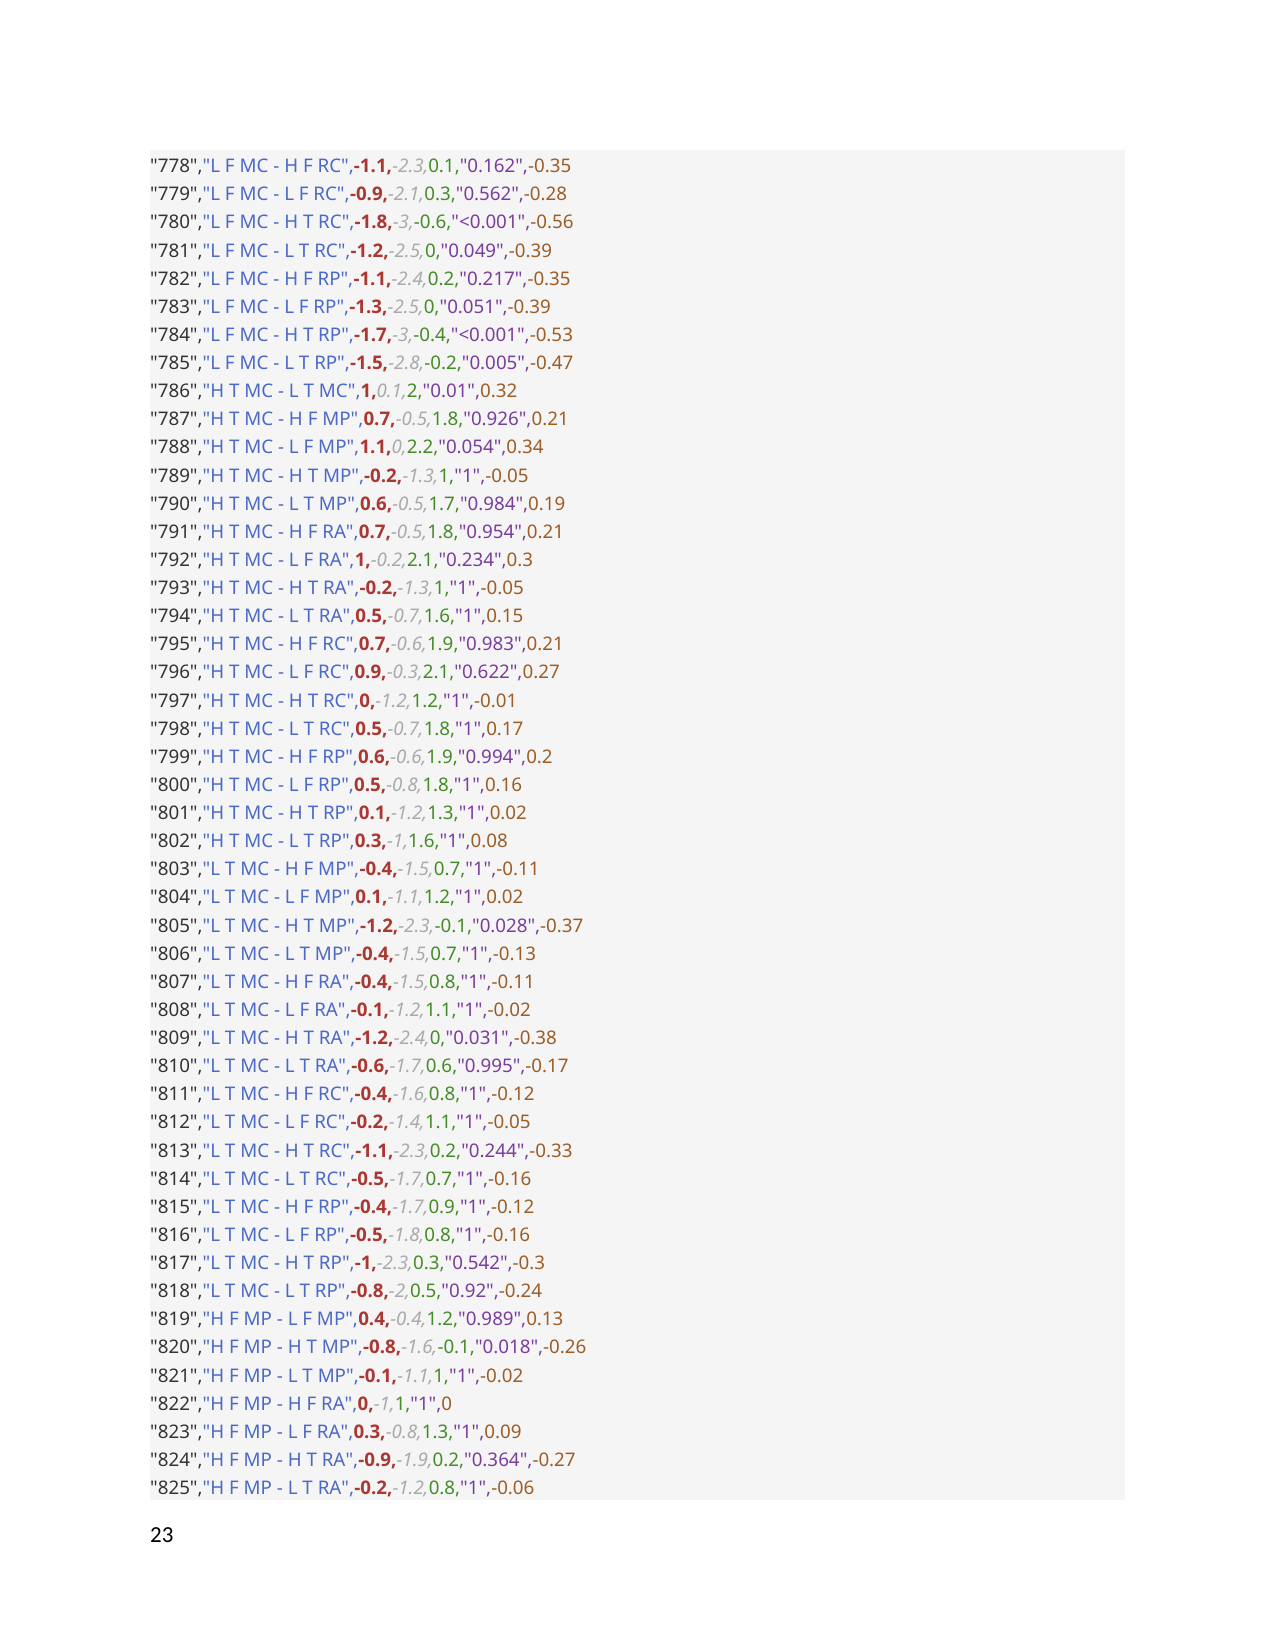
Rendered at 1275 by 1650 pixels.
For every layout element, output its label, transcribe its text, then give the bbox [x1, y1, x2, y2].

text "811","L T MC - H F RC",-0.4,-1.6,0.8,"1",-0.12 [150, 1078, 1125, 1106]
text "823","H F MP - L F RA",0.3,-0.8,1.3,"1",0.09 [150, 1416, 1125, 1444]
text "800","H T MC - L F RP",0.5,-0.8,1.8,"1",0.16 [150, 769, 1125, 797]
text "810","L T MC - L T RA",-0.6,-1.7,0.6,"0.995",-0.17 [150, 1050, 1125, 1078]
text "782","L F MC - H F RP",-1.1,-2.4,0.2,"0.217",-0.35 [150, 262, 1125, 291]
text "786","H T MC - L T MC",1,0.1,2,"0.01",0.32 [150, 375, 1125, 403]
text "816","L T MC - L F RP",-0.5,-1.8,0.8,"1",-0.16 [150, 1219, 1125, 1247]
text "808","L T MC - L F RA",-0.1,-1.2,1.1,"1",-0.02 [150, 994, 1125, 1022]
text "781","L F MC - L T RC",-1.2,-2.5,0,"0.049",-0.39 [150, 234, 1125, 262]
text "785","L F MC - L T RP",-1.5,-2.8,-0.2,"0.005",-0.47 [150, 347, 1125, 375]
text "791","H T MC - H F RA",0.7,-0.5,1.8,"0.954",0.21 [150, 516, 1125, 544]
text "778","L F MC - H F RC",-1.1,-2.3,0.1,"0.162",-0.35 [150, 150, 1125, 178]
text "824","H F MP - H T RA",-0.9,-1.9,0.2,"0.364",-0.27 [150, 1444, 1125, 1472]
text "783","L F MC - L F RP",-1.3,-2.5,0,"0.051",-0.39 [150, 291, 1125, 319]
text "825","H F MP - L T RA",-0.2,-1.2,0.8,"1",-0.06 [150, 1472, 1125, 1500]
text "795","H T MC - H F RC",0.7,-0.6,1.9,"0.983",0.21 [150, 628, 1125, 656]
text "817","L T MC - H T RP",-1,-2.3,0.3,"0.542",-0.3 [150, 1247, 1125, 1275]
text "803","L T MC - H F MP",-0.4,-1.5,0.7,"1",-0.11 [150, 853, 1125, 881]
text "798","H T MC - L T RC",0.5,-0.7,1.8,"1",0.17 [150, 712, 1125, 741]
text "822","H F MP - H F RA",0,-1,1,"1",0 [150, 1387, 1125, 1416]
text "805","L T MC - H T MP",-1.2,-2.3,-0.1,"0.028",-0.37 [150, 909, 1125, 937]
text "812","L T MC - L F RC",-0.2,-1.4,1.1,"1",-0.05 [150, 1106, 1125, 1134]
text "804","L T MC - L F MP",0.1,-1.1,1.2,"1",0.02 [150, 881, 1125, 909]
text "806","L T MC - L T MP",-0.4,-1.5,0.7,"1",-0.13 [150, 937, 1125, 966]
text "813","L T MC - H T RC",-1.1,-2.3,0.2,"0.244",-0.33 [150, 1134, 1125, 1162]
text "802","H T MC - L T RP",0.3,-1,1.6,"1",0.08 [150, 825, 1125, 853]
text "790","H T MC - L T MP",0.6,-0.5,1.7,"0.984",0.19 [150, 487, 1125, 516]
text "820","H F MP - H T MP",-0.8,-1.6,-0.1,"0.018",-0.26 [150, 1331, 1125, 1359]
text "794","H T MC - L T RA",0.5,-0.7,1.6,"1",0.15 [150, 600, 1125, 628]
text "799","H T MC - H F RP",0.6,-0.6,1.9,"0.994",0.2 [150, 741, 1125, 769]
text "815","L T MC - H F RP",-0.4,-1.7,0.9,"1",-0.12 [150, 1191, 1125, 1219]
text "819","H F MP - L F MP",0.4,-0.4,1.2,"0.989",0.13 [150, 1303, 1125, 1331]
text "818","L T MC - L T RP",-0.8,-2,0.5,"0.92",-0.24 [150, 1275, 1125, 1303]
text "779","L F MC - L F RC",-0.9,-2.1,0.3,"0.562",-0.28 [150, 178, 1125, 206]
text "789","H T MC - H T MP",-0.2,-1.3,1,"1",-0.05 [150, 459, 1125, 487]
text "788","H T MC - L F MP",1.1,0,2.2,"0.054",0.34 [150, 431, 1125, 459]
text "814","L T MC - L T RC",-0.5,-1.7,0.7,"1",-0.16 [150, 1162, 1125, 1191]
text "780","L F MC - H T RC",-1.8,-3,-0.6,"<0.001",-0.56 [150, 206, 1125, 234]
text "809","L T MC - H T RA",-1.2,-2.4,0,"0.031",-0.38 [150, 1022, 1125, 1050]
text "787","H T MC - H F MP",0.7,-0.5,1.8,"0.926",0.21 [150, 403, 1125, 431]
text "801","H T MC - H T RP",0.1,-1.2,1.3,"1",0.02 [150, 797, 1125, 825]
text "807","L T MC - H F RA",-0.4,-1.5,0.8,"1",-0.11 [150, 966, 1125, 994]
text "793","H T MC - H T RA",-0.2,-1.3,1,"1",-0.05 [150, 572, 1125, 600]
text "792","H T MC - L F RA",1,-0.2,2.1,"0.234",0.3 [150, 544, 1125, 572]
text "784","L F MC - H T RP",-1.7,-3,-0.4,"<0.001",-0.53 [150, 319, 1125, 347]
text "797","H T MC - H T RC",0,-1.2,1.2,"1",-0.01 [150, 684, 1125, 712]
text "796","H T MC - L F RC",0.9,-0.3,2.1,"0.622",0.27 [150, 656, 1125, 684]
text "821","H F MP - L T MP",-0.1,-1.1,1,"1",-0.02 [150, 1359, 1125, 1387]
